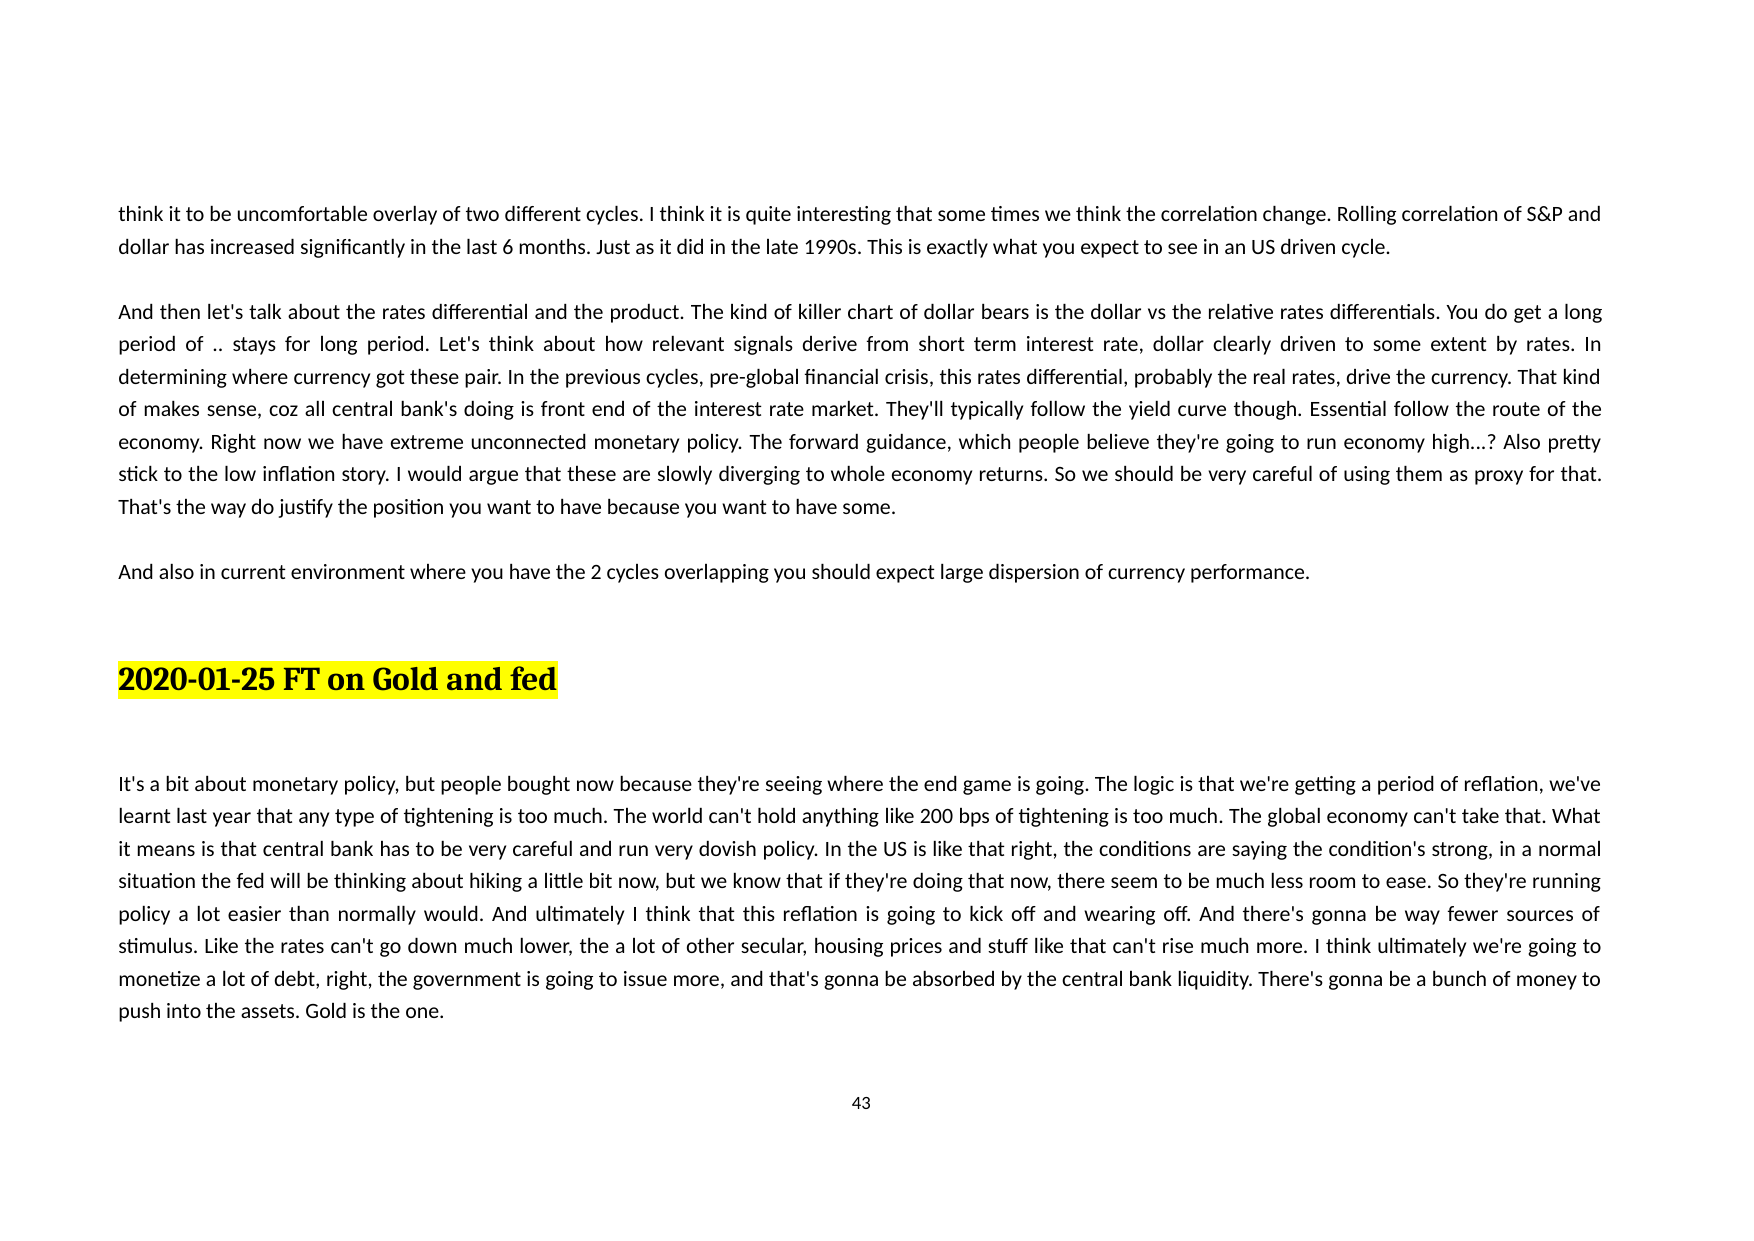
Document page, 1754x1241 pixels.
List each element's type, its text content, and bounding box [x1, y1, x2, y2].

text And then let's talk about the rates differential and the product. The kind of killer chart of dollar bears is the dollar vs the relative rates differentials. You do get a long period of .. stays for long period. Let's think about how relevant signals derive from short term interest rate, dollar clearly driven to some extent by rates. In determining where currency got these pair. In the previous cycles, pre-global financial crisis, this rates differential, probably the real rates, drive the currency. That kind of makes sense, coz all central bank's doing is front end of the interest rate market. They'll typically follow the yield curve though. Essential follow the route of the economy. Right now we have extreme unconnected monetary policy. The forward guidance, which people believe they're going to run economy high...? Also pretty stick to the low inflation story. I would argue that these are slowly diverging to whole economy returns. So we should be very careful of using them as proxy for that. That's the way do justify the position you want to have because you want to have some. [118, 295, 1604, 523]
text It's a bit about monetary policy, but people bought now because they're seeing where the end game is going. The logic is that we're getting a period of reflation, we've learnt last year that any type of tightening is too much. The world can't hold anything like 200 bps of tightening is too much. The global economy can't take that. What it means is that central bank has to be very careful and run very dovish policy. In the US is like that right, the conditions are saying the condition's strong, in a normal situation the fed will be thinking about hiking a little bit now, but we know that if they're doing that now, there seem to be much less room to ease. So they're running policy a lot easier than normally would. And ultimately I think that this reflation is going to kick off and wearing off. And there's gonna be way fewer sources of stimulus. Like the rates can't go down much lower, the a lot of other secular, housing prices and stuff like that can't rise much more. I think ultimately we're going to monetize a lot of debt, right, the government is going to issue more, and that's gonna be absorbed by the central bank liquidity. There's gonna be a bunch of money to push into the assets. Gold is the one. [118, 767, 1604, 1027]
subtitle 2020-01-25 FT on Gold and fed [118, 647, 1604, 712]
text And also in current environment where you have the 2 cycles overlapping you should expect large dispersion of currency performance. [118, 555, 1604, 588]
